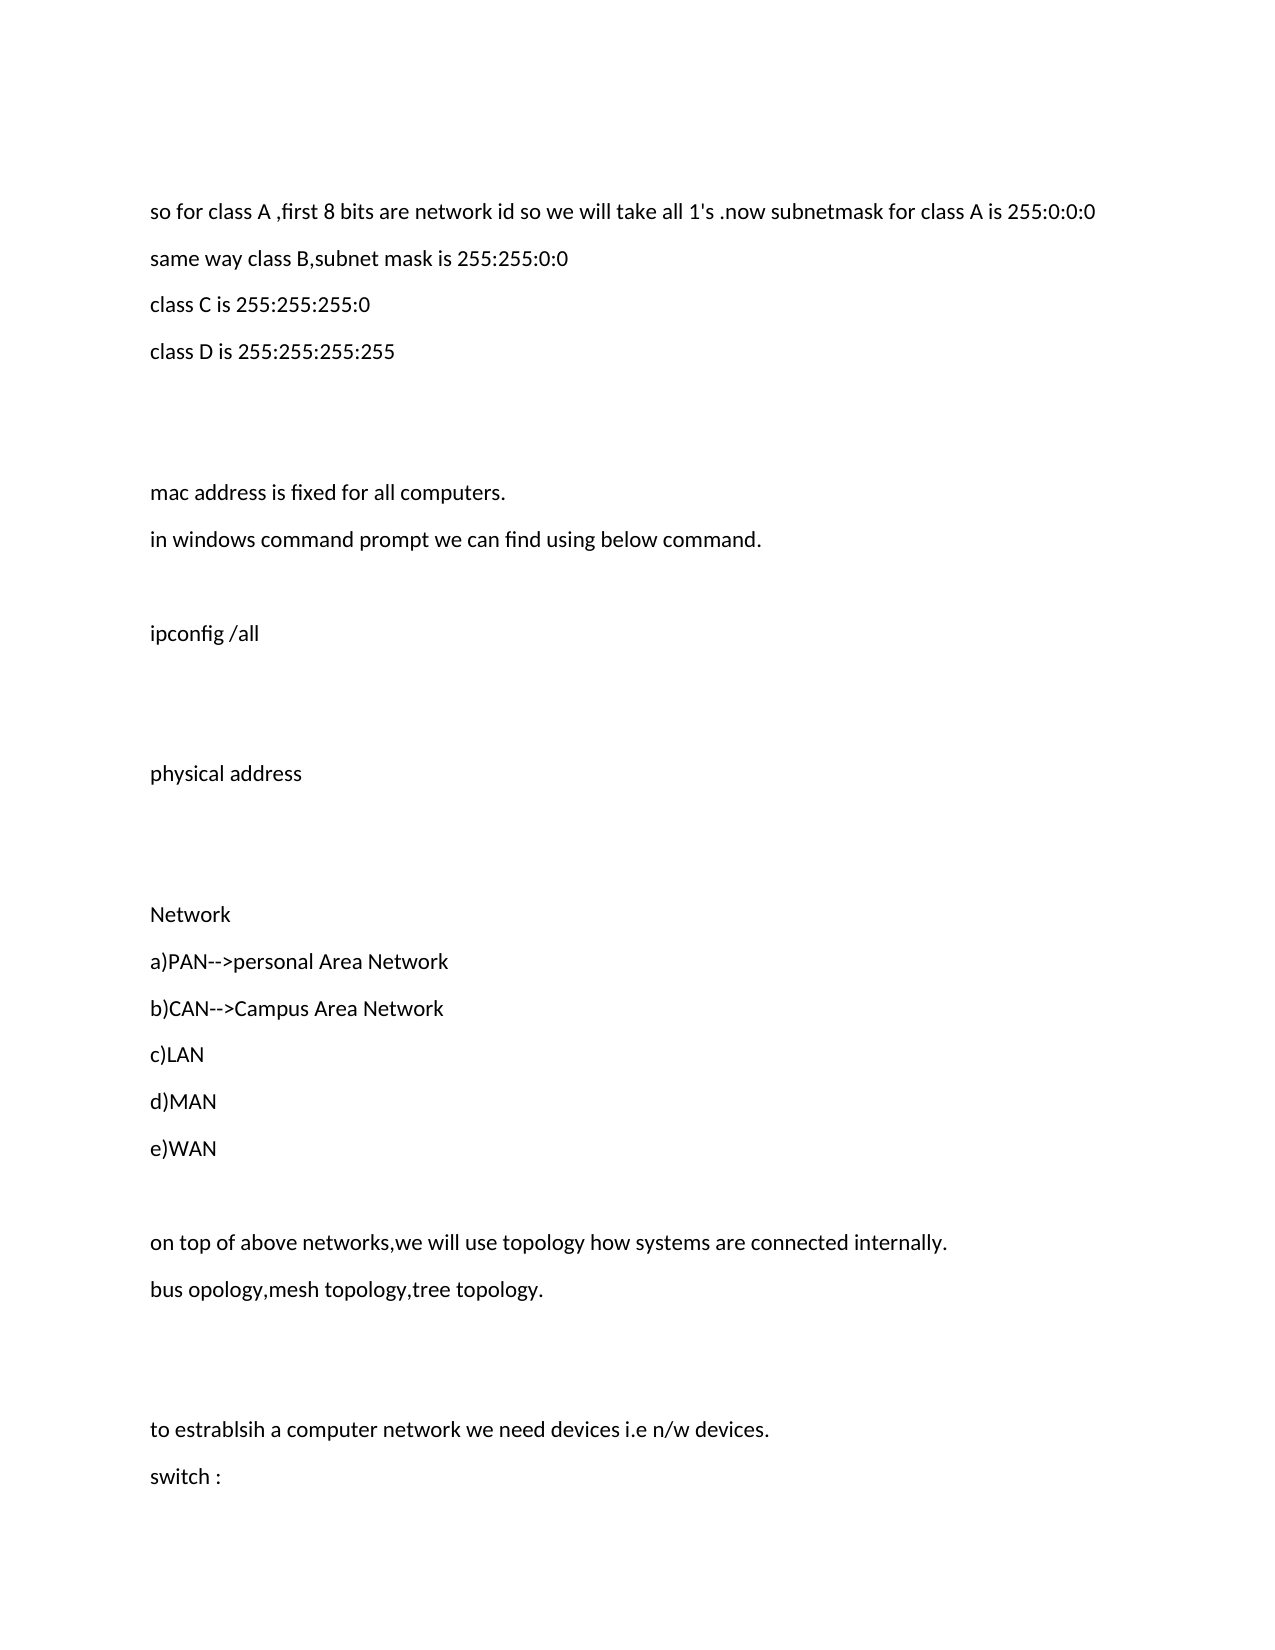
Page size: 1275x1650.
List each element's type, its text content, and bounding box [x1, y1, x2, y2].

text mac address is fixed for all computers. [150, 478, 1125, 506]
text b)CAN-->Campus Area Network [150, 994, 1125, 1022]
text Network [150, 900, 1125, 928]
text in windows command prompt we can find using below command. [150, 525, 1125, 553]
text physical address [150, 759, 1125, 787]
text class D is 255:255:255:255 [150, 337, 1125, 366]
text c)LAN [150, 1041, 1125, 1069]
text ipconfig /all [150, 619, 1125, 647]
text so for class A ,first 8 bits are network id so we will take all 1's .now subnetmask for class A is 255:0:0:0 [150, 197, 1125, 225]
text to estrablsih a computer network we need devices i.e n/w devices. [150, 1416, 1125, 1444]
text on top of above networks,we will use topology how systems are connected internally. [150, 1228, 1125, 1256]
text class C is 255:255:255:0 [150, 291, 1125, 319]
text bus opology,mesh topology,tree topology. [150, 1275, 1125, 1303]
text e)WAN [150, 1134, 1125, 1162]
text d)MAN [150, 1087, 1125, 1116]
text same way class B,subnet mask is 255:255:0:0 [150, 244, 1125, 272]
text switch : [150, 1462, 1125, 1491]
text a)PAN-->personal Area Network [150, 947, 1125, 975]
